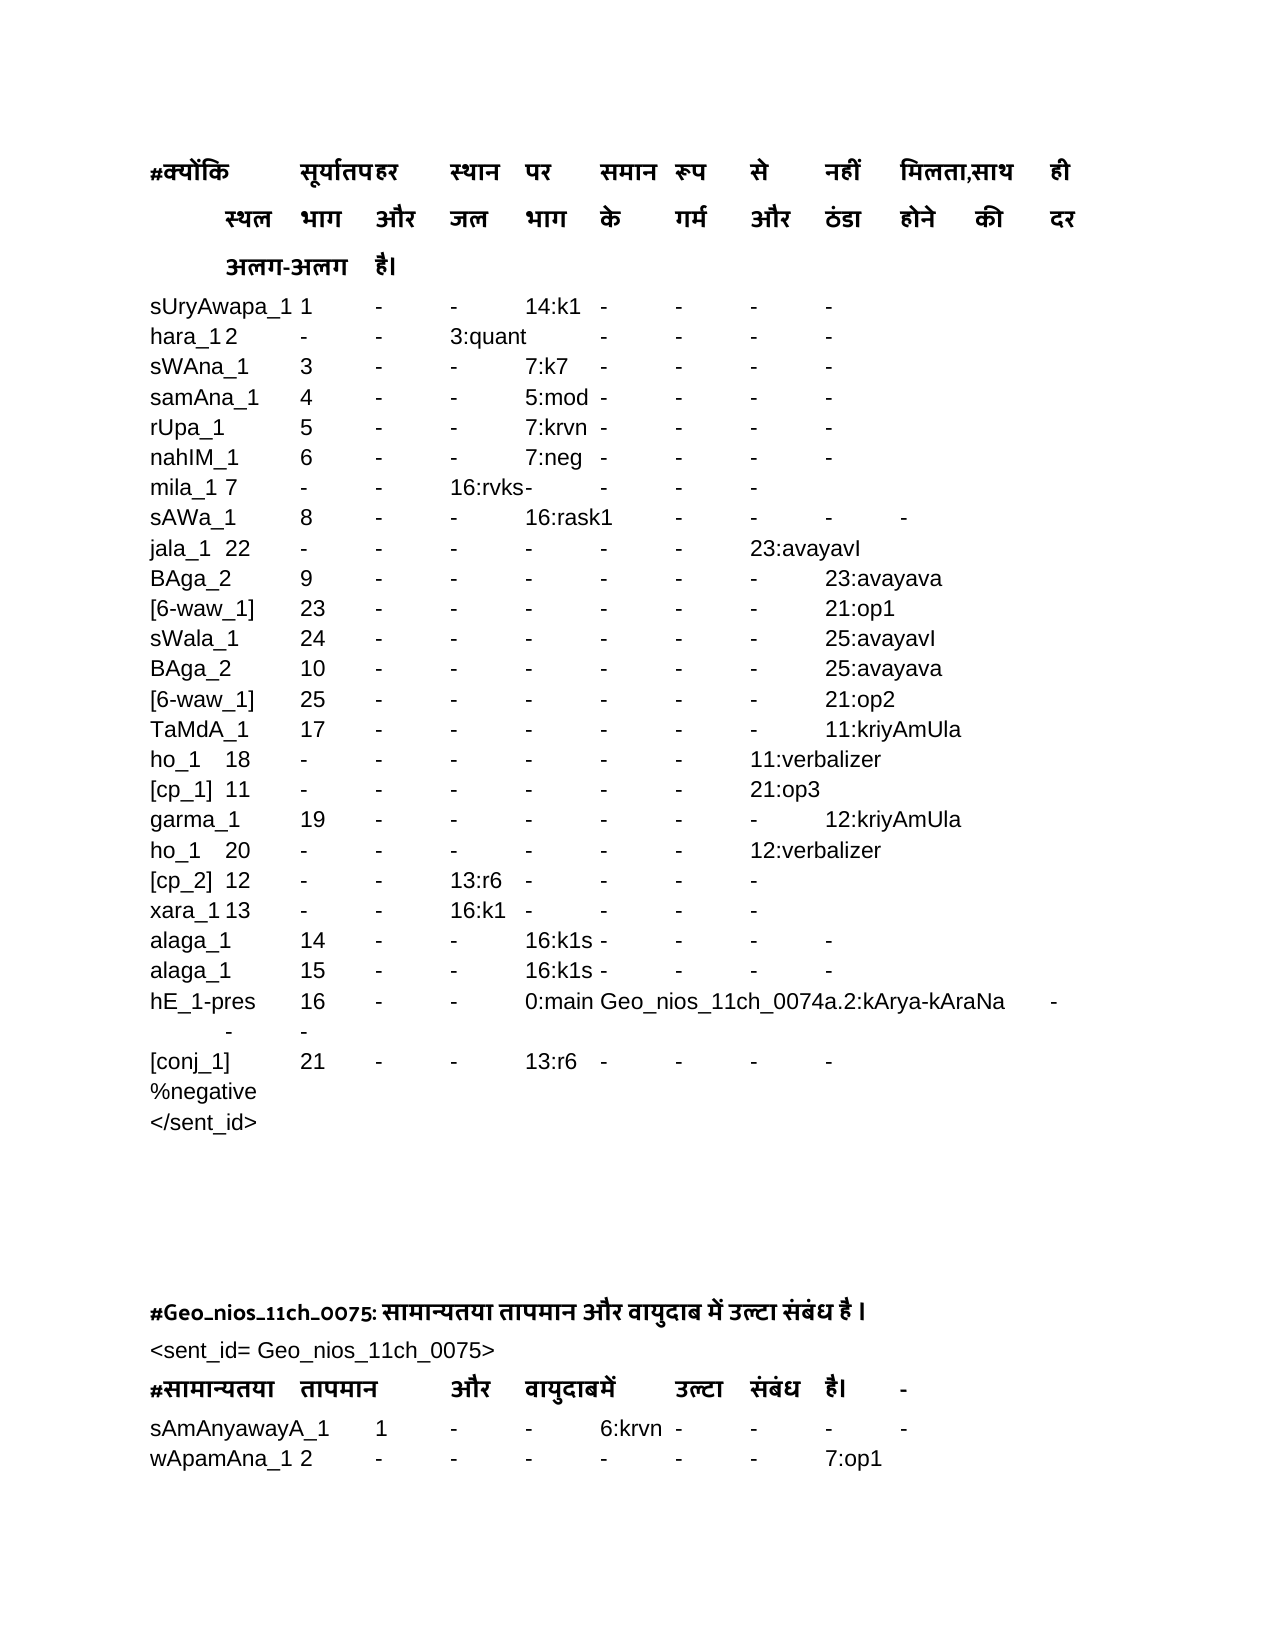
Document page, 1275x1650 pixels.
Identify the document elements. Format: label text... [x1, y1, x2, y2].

text alaga_1 15 - - 16:k1s - - - - [150, 957, 1125, 984]
text samAna_1 4 - - 5:mod - - - - [150, 383, 1125, 410]
text %negative [150, 1078, 1125, 1104]
text sAWa_1 8 - - 16:rask1 - - - - [150, 504, 1125, 531]
text wApamAna_1 2 - - - - - - 7:op1 [150, 1445, 1125, 1472]
text sWala_1 24 - - - - - - 25:avayavI [150, 625, 1125, 651]
text #Geo_nios_11ch_0075: सामान्यतया तापमान और वायुदाब में उल्टा संबंध है । [150, 1290, 1125, 1331]
text </sent_id> [150, 1108, 1125, 1135]
text [cp_2] 12 - - 13:r6 - - - - [150, 867, 1125, 893]
text sWAna_1 3 - - 7:k7 - - - - [150, 353, 1125, 379]
text hara_1 2 - - 3:quant - - - - [150, 323, 1125, 349]
text #सामान्यतया तापमान और वायुदाब में उल्टा संबंध है। - [150, 1367, 1125, 1409]
text [conj_1] 21 - - 13:r6 - - - - [150, 1048, 1125, 1074]
text BAga_2 9 - - - - - - 23:avayava [150, 565, 1125, 591]
text BAga_2 10 - - - - - - 25:avayava [150, 655, 1125, 682]
text nahIM_1 6 - - 7:neg - - - - [150, 444, 1125, 470]
text [6-waw_1] 23 - - - - - - 21:op1 [150, 595, 1125, 621]
text ho_1 20 - - - - - - 12:verbalizer [150, 837, 1125, 863]
text [cp_1] 11 - - - - - - 21:op3 [150, 776, 1125, 802]
text alaga_1 14 - - 16:k1s - - - - [150, 927, 1125, 953]
text sUryAwapa_1 1 - - 14:k1 - - - - [150, 293, 1125, 319]
text TaMdA_1 17 - - - - - - 11:kriyAmUla [150, 716, 1125, 742]
text <sent_id= Geo_nios_11ch_0075> [150, 1337, 1125, 1364]
text sAmAnyawayA_1 1 - - 6:krvn - - - - [150, 1415, 1125, 1441]
text xara_1 13 - - 16:k1 - - - - [150, 897, 1125, 923]
text mila_1 7 - - 16:rvks - - - - [150, 474, 1125, 500]
text garma_1 19 - - - - - - 12:kriyAmUla [150, 806, 1125, 833]
text jala_1 22 - - - - - - 23:avayavI [150, 534, 1125, 561]
text ho_1 18 - - - - - - 11:verbalizer [150, 746, 1125, 772]
text hE_1-pres 16 - - 0:main Geo_nios_11ch_0074a.2:kArya-kAraNa - - - [150, 988, 1125, 1044]
text #क्योंकि सूर्यातप हर स्थान पर समान रूप से नहीं मिलता,साथ ही स्थल भाग और जल भाग के गर्म और ठंडा होने की दर अलग-अलग है। [150, 150, 1125, 287]
text rUpa_1 5 - - 7:krvn - - - - [150, 414, 1125, 440]
text [6-waw_1] 25 - - - - - - 21:op2 [150, 686, 1125, 712]
